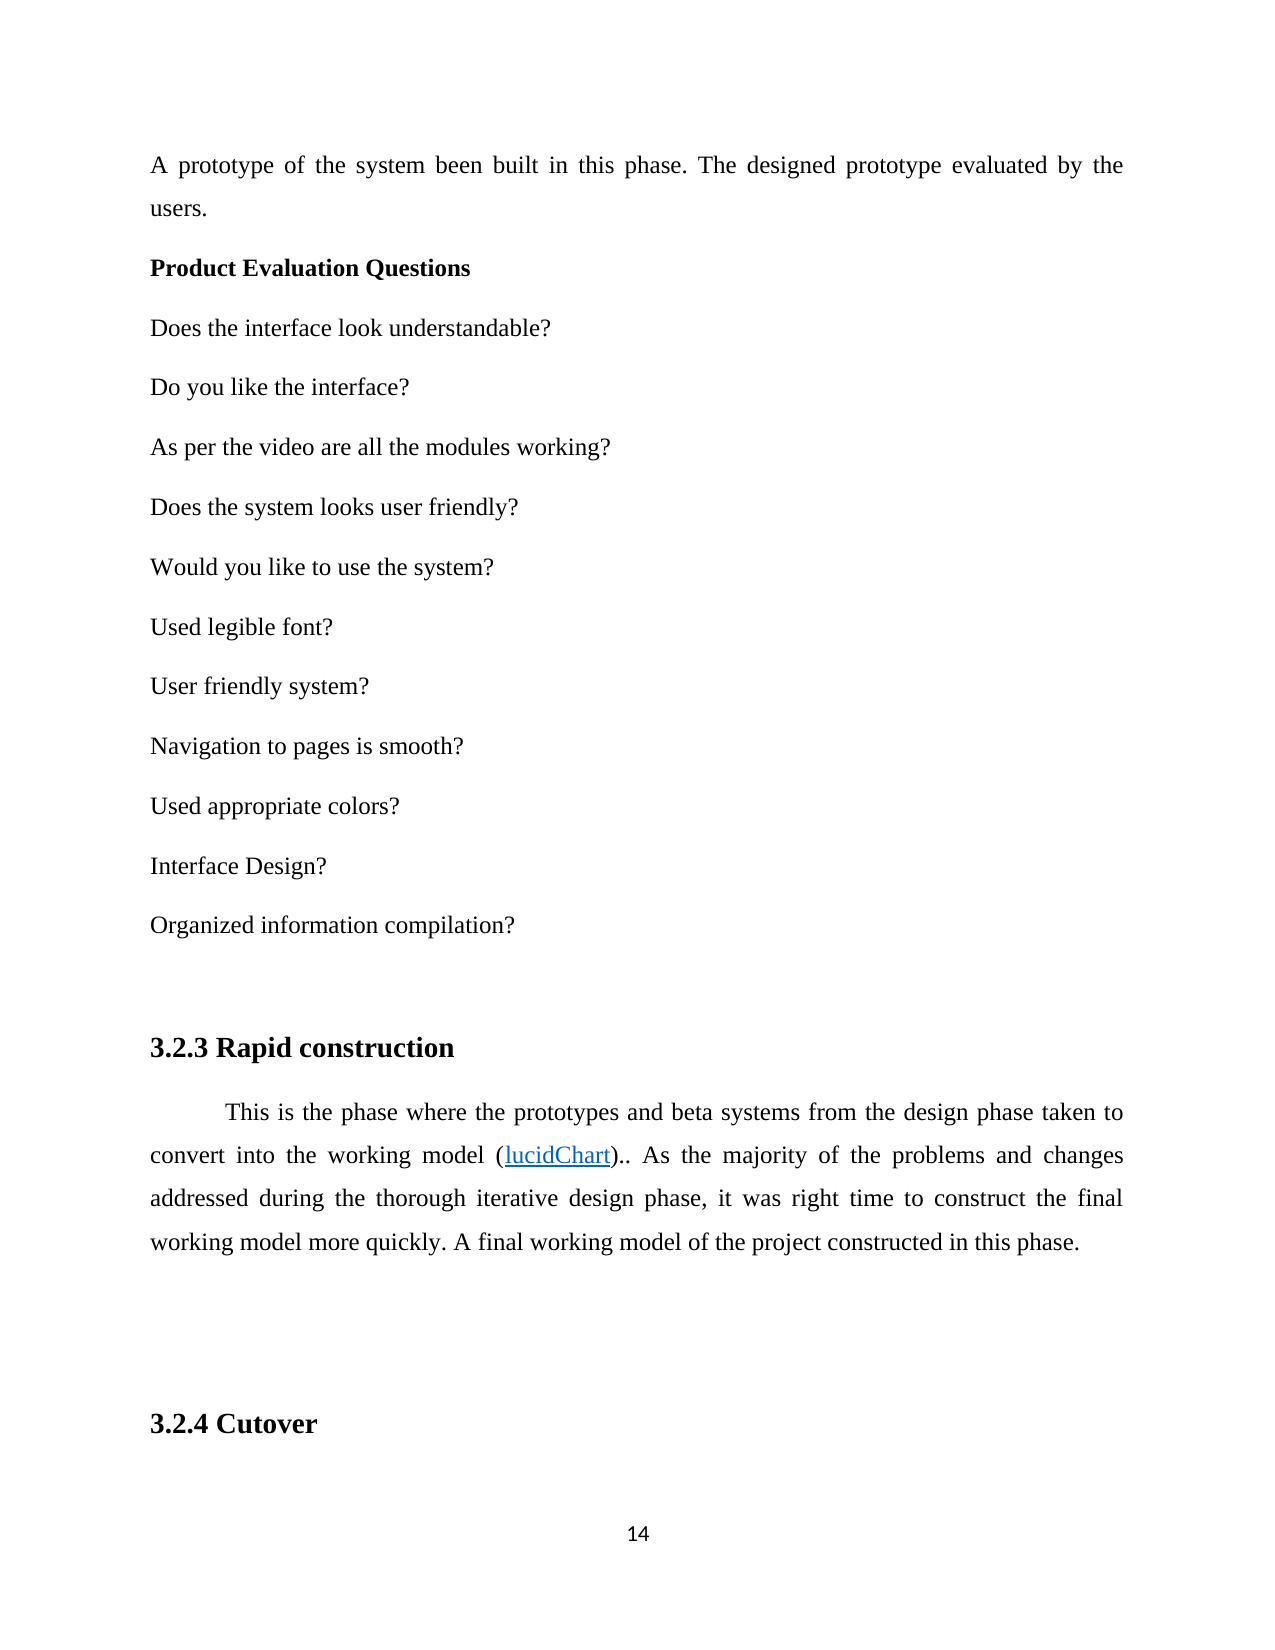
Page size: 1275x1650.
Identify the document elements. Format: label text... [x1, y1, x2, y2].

text Does the system looks user friendly? [150, 492, 1125, 521]
text User friendly system? [150, 671, 1125, 700]
text 3.2.4 Cutover [150, 1406, 1125, 1439]
text Does the interface look understandable? [150, 313, 1125, 341]
text As per the video are all the modules working? [150, 432, 1125, 461]
text Would you like to use the system? [150, 552, 1125, 581]
text Navigation to pages is smooth? [150, 731, 1125, 760]
text Used appropriate colors? [150, 791, 1125, 820]
text Used legible font? [150, 612, 1125, 640]
text 3.2.3 Rapid construction [150, 1030, 1125, 1064]
text Do you like the interface? [150, 372, 1125, 401]
text Interface Design? [150, 851, 1125, 879]
text Product Evaluation Questions [150, 253, 1125, 282]
text Organized information compilation? [150, 911, 1125, 939]
text This is the phase where the prototypes and beta systems from the design phase taken to convert into the working model (lucidChart).. As the majority of the problems and changes addressed during the thorough iterative design phase, it was right time to construct the final working model more quickly. A final working model of the project constructed in this phase. [150, 1097, 1125, 1255]
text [150, 150, 1125, 222]
